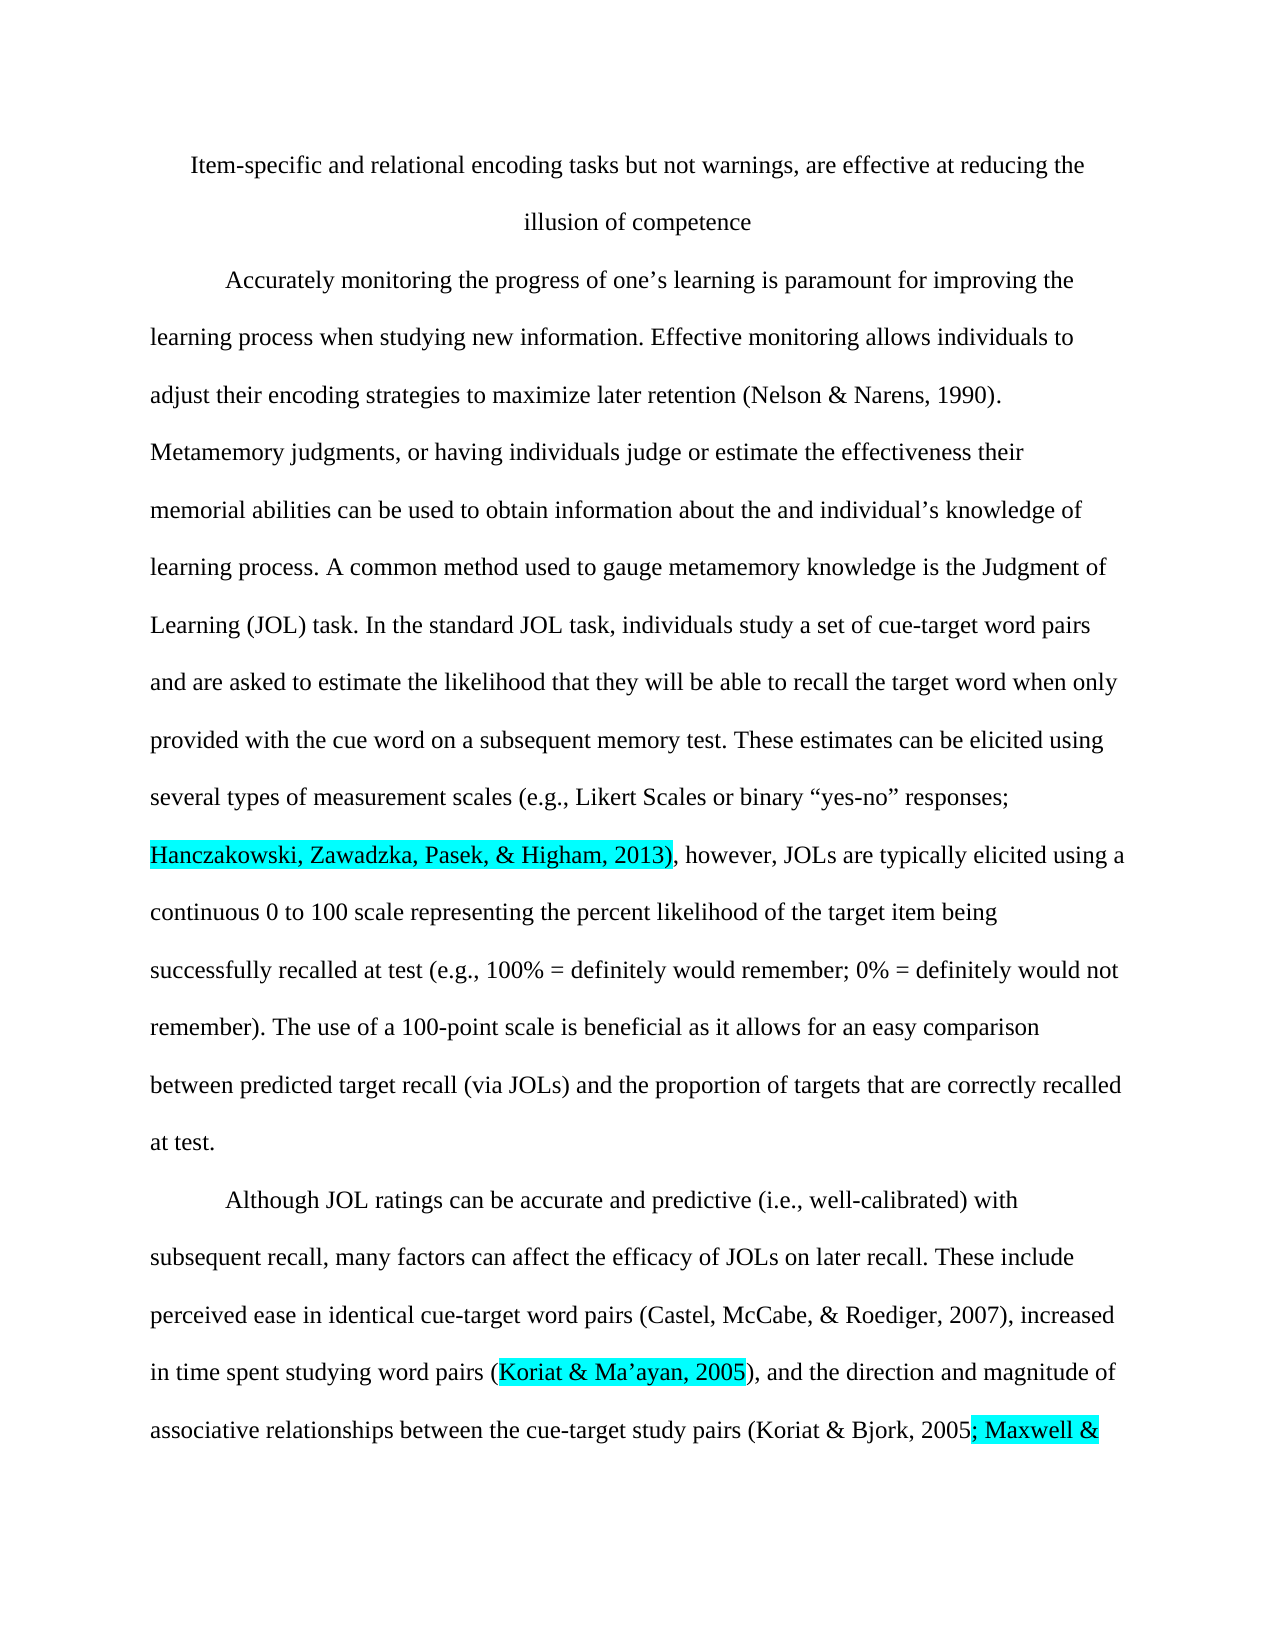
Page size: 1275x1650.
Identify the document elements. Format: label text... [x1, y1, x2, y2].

text Accurately monitoring the progress of one’s learning is paramount for improving the learning process when studying new information. Effective monitoring allows individuals to adjust their encoding strategies to maximize later retention (Nelson & Narens, 1990). Metamemory judgments, or having individuals judge or estimate the effectiveness their memorial abilities can be used to obtain information about the and individual’s knowledge of learning process. A common method used to gauge metamemory knowledge is the Judgment of Learning (JOL) task. In the standard JOL task, individuals study a set of cue-target word pairs and are asked to estimate the likelihood that they will be able to recall the target word when only provided with the cue word on a subsequent memory test. These estimates can be elicited using several types of measurement scales (e.g., Likert Scales or binary “yes-no” responses; Hanczakowski, Zawadzka, Pasek, & Higham, 2013), however, JOLs are typically elicited using a continuous 0 to 100 scale representing the percent likelihood of the target item being successfully recalled at test (e.g., 100% = definitely would remember; 0% = definitely would not remember). The use of a 100-point scale is beneficial as it allows for an easy comparison between predicted target recall (via JOLs) and the proportion of targets that are correctly recalled at test. [150, 265, 1125, 1156]
text Item-specific and relational encoding tasks but not warnings, are effective at reducing the illusion of competence [150, 150, 1125, 236]
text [150, 1185, 1125, 1444]
